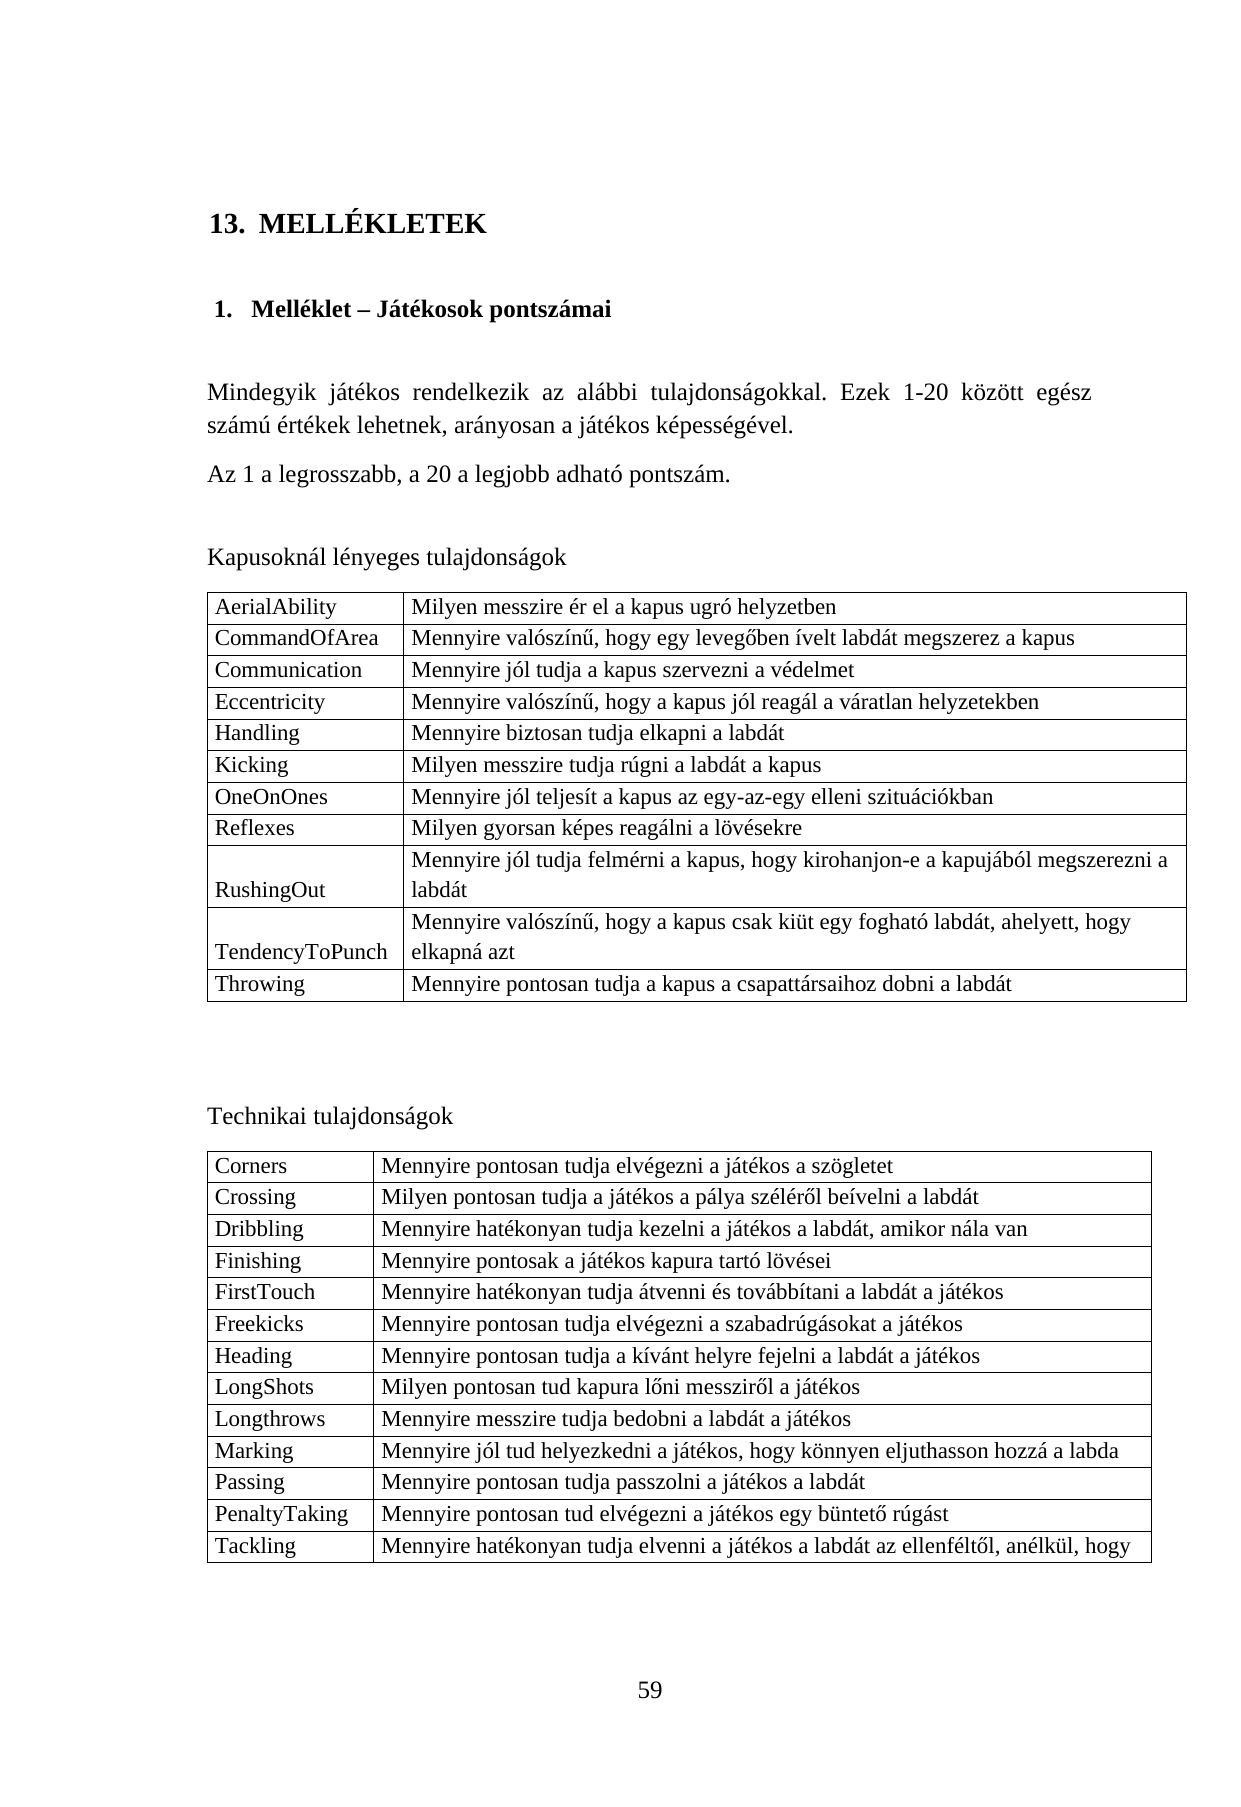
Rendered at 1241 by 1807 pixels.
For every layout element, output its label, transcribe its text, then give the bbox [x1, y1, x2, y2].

table_cell Passing [208, 1468, 373, 1499]
table_cell Finishing [208, 1247, 373, 1277]
table_cell Mennyire biztosan tudja elkapni a labdát [404, 720, 1186, 750]
text Az 1 a legrosszabb, a 20 a legjobb adható pontszám. [207, 459, 1092, 521]
table_cell Mennyire pontosan tudja a kapus a csapattársaihoz dobni a labdát [404, 970, 1186, 1001]
table_cell Communication [208, 656, 403, 687]
table_cell Marking [208, 1437, 373, 1467]
subtitle MELLÉKLETEK [209, 206, 1092, 239]
table_header Mennyire pontosan tudja elvégezni a játékos a szögletet [374, 1152, 1151, 1182]
table_cell Mennyire pontosak a játékos kapura tartó lövései [374, 1247, 1151, 1277]
table_cell Mennyire jól tud helyezkedni a játékos, hogy könnyen eljuthasson hozzá a labda [374, 1437, 1151, 1467]
table_cell Mennyire pontosan tudja a kívánt helyre fejelni a labdát a játékos [374, 1342, 1151, 1372]
table_cell Longthrows [208, 1405, 373, 1436]
table_cell Eccentricity [208, 688, 403, 718]
table_cell Mennyire jól tudja felmérni a kapus, hogy kirohanjon-e a kapujából megszerezni a labdát [404, 846, 1186, 907]
text Kapusoknál lényeges tulajdonságok [207, 542, 1092, 571]
table_header Corners [208, 1152, 373, 1182]
table_cell FirstTouch [208, 1278, 373, 1309]
table_cell LongShots [208, 1373, 373, 1404]
table_cell CommandOfArea [208, 625, 403, 655]
table_cell Mennyire valószínű, hogy a kapus jól reagál a váratlan helyzetekben [404, 688, 1186, 718]
table_cell Freekicks [208, 1310, 373, 1341]
table_cell Mennyire valószínű, hogy egy levegőben ívelt labdát megszerez a kapus [404, 625, 1186, 655]
table_cell Crossing [208, 1183, 373, 1214]
table_cell Mennyire jól teljesít a kapus az egy-az-egy elleni szituációkban [404, 783, 1186, 813]
table_cell Kicking [208, 751, 403, 782]
table_cell Milyen gyorsan képes reagálni a lövésekre [404, 815, 1186, 845]
table_cell Mennyire jól tudja a kapus szervezni a védelmet [404, 656, 1186, 687]
table_cell Mennyire valószínű, hogy a kapus csak kiüt egy fogható labdát, ahelyett, hogy elkapná azt [404, 908, 1186, 969]
table_cell Mennyire pontosan tud elvégezni a játékos egy büntető rúgást [374, 1500, 1151, 1531]
table_cell Milyen pontosan tud kapura lőni messziről a játékos [374, 1373, 1151, 1404]
table_cell Tackling [208, 1532, 373, 1562]
table_cell Heading [208, 1342, 373, 1372]
table_cell Mennyire pontosan tudja passzolni a játékos a labdát [374, 1468, 1151, 1499]
text Mindegyik játékos rendelkezik az alábbi tulajdonságokkal. Ezek 1-20 között egész számú értékek lehetnek, arányosan a játékos képességével. [207, 377, 1092, 438]
table_cell Throwing [208, 970, 403, 1001]
text Technikai tulajdonságok [207, 1101, 1092, 1130]
table_cell Mennyire hatékonyan tudja átvenni és továbbítani a labdát a játékos [374, 1278, 1151, 1309]
table_cell Mennyire messzire tudja bedobni a labdát a játékos [374, 1405, 1151, 1436]
table_cell RushingOut [208, 846, 403, 907]
table_header Milyen messzire ér el a kapus ugró helyzetben [404, 593, 1186, 623]
table_cell Dribbling [208, 1215, 373, 1246]
table_cell OneOnOnes [208, 783, 403, 813]
table_cell Mennyire hatékonyan tudja kezelni a játékos a labdát, amikor nála van [374, 1215, 1151, 1246]
table_cell Milyen messzire tudja rúgni a labdát a kapus [404, 751, 1186, 782]
table_header AerialAbility [208, 593, 403, 623]
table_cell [374, 1532, 1151, 1562]
table_cell PenaltyTaking [208, 1500, 373, 1531]
table_cell Milyen pontosan tudja a játékos a pálya széléről beívelni a labdát [374, 1183, 1151, 1214]
table_cell Handling [208, 720, 403, 750]
table_cell TendencyToPunch [208, 908, 403, 969]
table_cell Reflexes [208, 815, 403, 845]
table_cell Mennyire pontosan tudja elvégezni a szabadrúgásokat a játékos [374, 1310, 1151, 1341]
subtitle Melléklet – Játékosok pontszámai [214, 294, 1092, 323]
